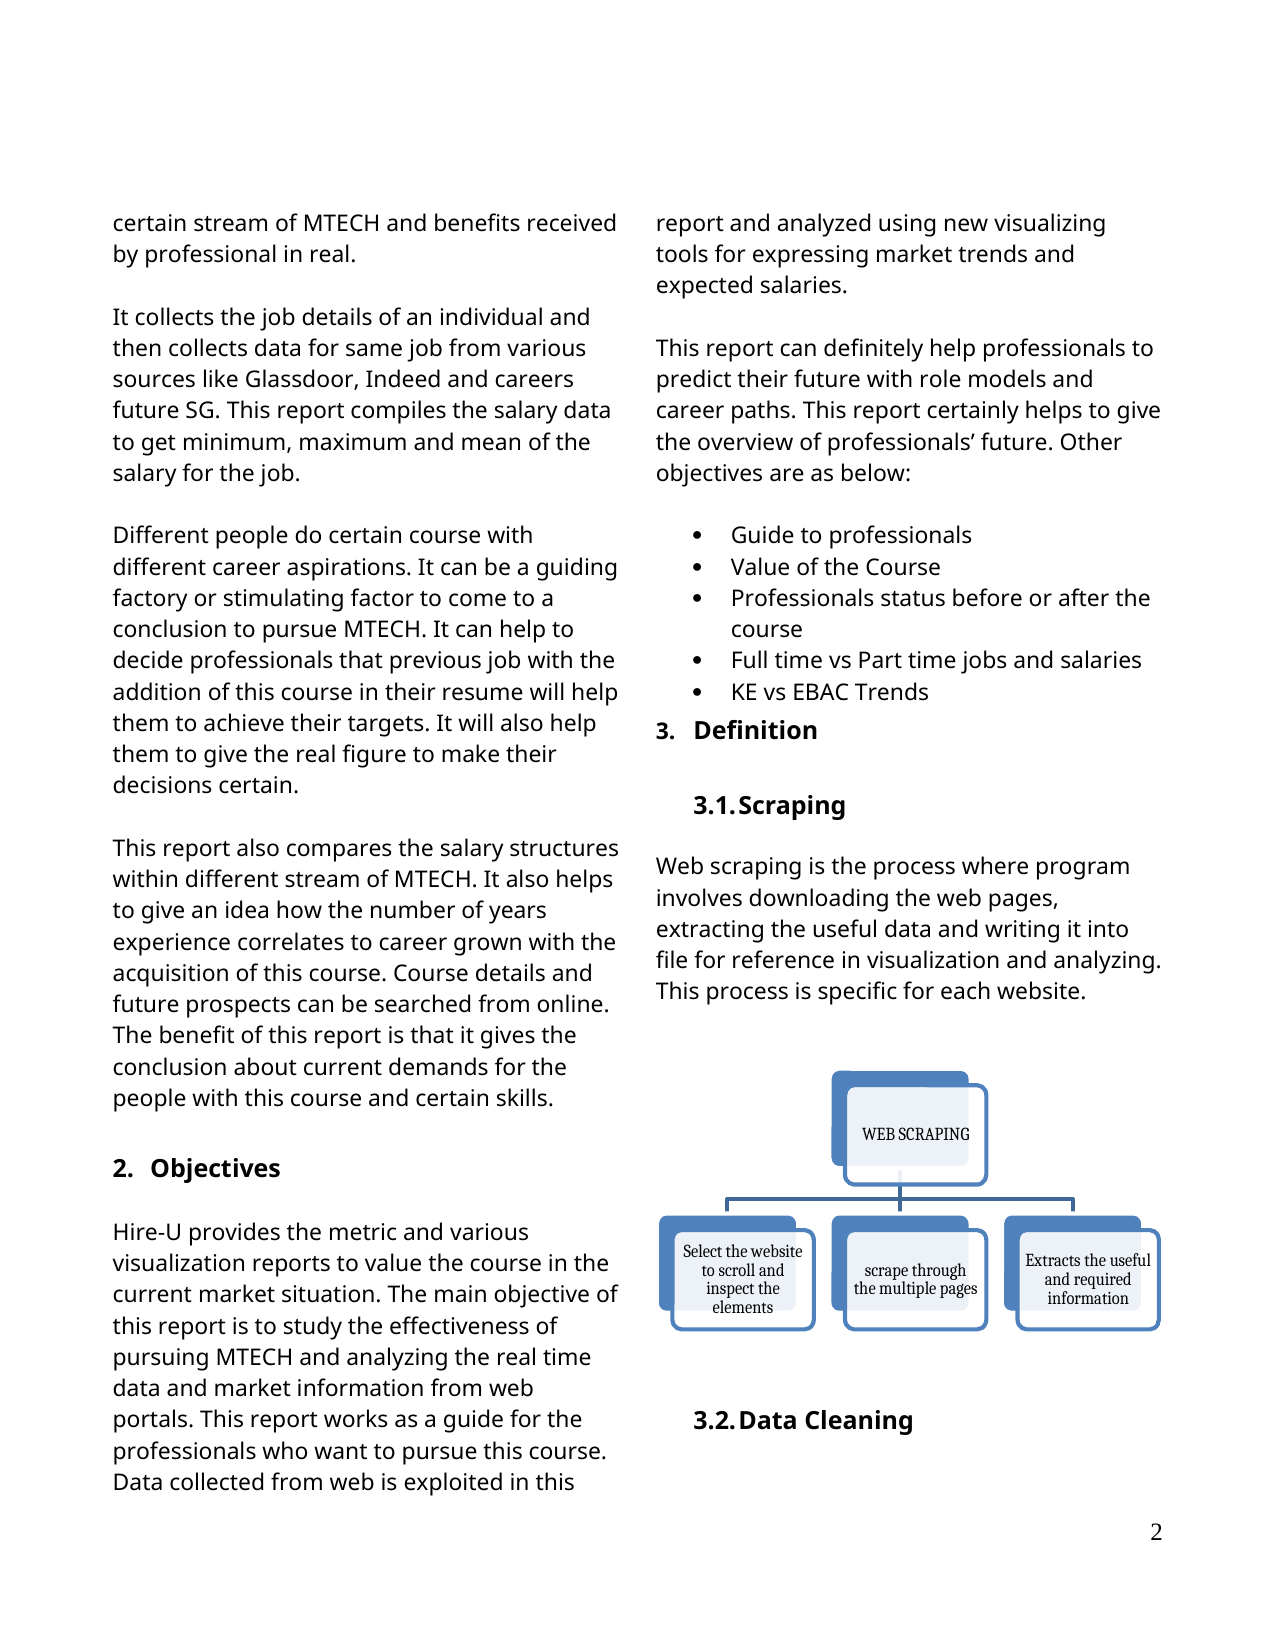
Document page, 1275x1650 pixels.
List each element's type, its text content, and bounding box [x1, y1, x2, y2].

subtitle Scraping [693, 787, 1162, 821]
list KE vs EBAC Trends [693, 676, 1162, 707]
list Professionals status before or after the course [693, 582, 1162, 644]
list Guide to professionals [693, 519, 1162, 551]
subtitle Definition [656, 713, 1162, 747]
text Hire-U provides the metric and various visualization reports to value the course in the current market situation. The main objective of this report is to study the effectiveness of pursuing MTECH and analyzing the real time data and market information from web portals. This report works as a guide for the professionals who want to pursue this course. Data collected from web is exploited in this report and analyzed using new visualizing tools for expressing market trends and expected salaries. [112, 1216, 619, 1497]
text This report can definitely help professionals to predict their future with role models and career paths. This report certainly helps to give the overview of professionals’ future. Other objectives are as below: [656, 332, 1162, 488]
list Value of the Course [693, 551, 1162, 582]
text This report also compares the salary structures within different stream of MTECH. It also helps to give an idea how the number of years experience correlates to career grown with the acquisition of this course. Course details and future prospects can be searched from online. The benefit of this report is that it gives the conclusion about current demands for the people with this course and certain skills. [112, 832, 619, 1113]
list Full time vs Part time jobs and salaries [693, 644, 1162, 676]
subtitle Objectives [112, 1151, 619, 1184]
subtitle Data Cleaning [693, 1402, 1162, 1436]
text Web scraping is the process where program involves downloading the web pages, extracting the useful data and writing it into file for reference in visualization and analyzing. This process is specific for each website. [656, 850, 1162, 1006]
text It collects the job details of an individual and then collects data for same job from various sources like Glassdoor, Indeed and careers future SG. This report compiles the salary data to get minimum, maximum and mean of the salary for the job. [112, 301, 619, 488]
text Different people do certain course with different career aspirations. It can be a guiding factory or stimulating factor to come to a conclusion to pursue MTECH. It can help to decide professionals that previous job with the addition of this course in their resume will help them to achieve their targets. It will also help them to give the real figure to make their decisions certain. [112, 519, 619, 801]
text Hire-U provides the metric and various visualization reports to value the course in the current market situation. The main objective of this report is to study the effectiveness of pursuing MTECH and analyzing the real time data and market information from web portals. This report works as a guide for the professionals who want to pursue this course. Data collected from web is exploited in this report and analyzed using new visualizing tools for expressing market trends and expected salaries. [656, 207, 1162, 301]
